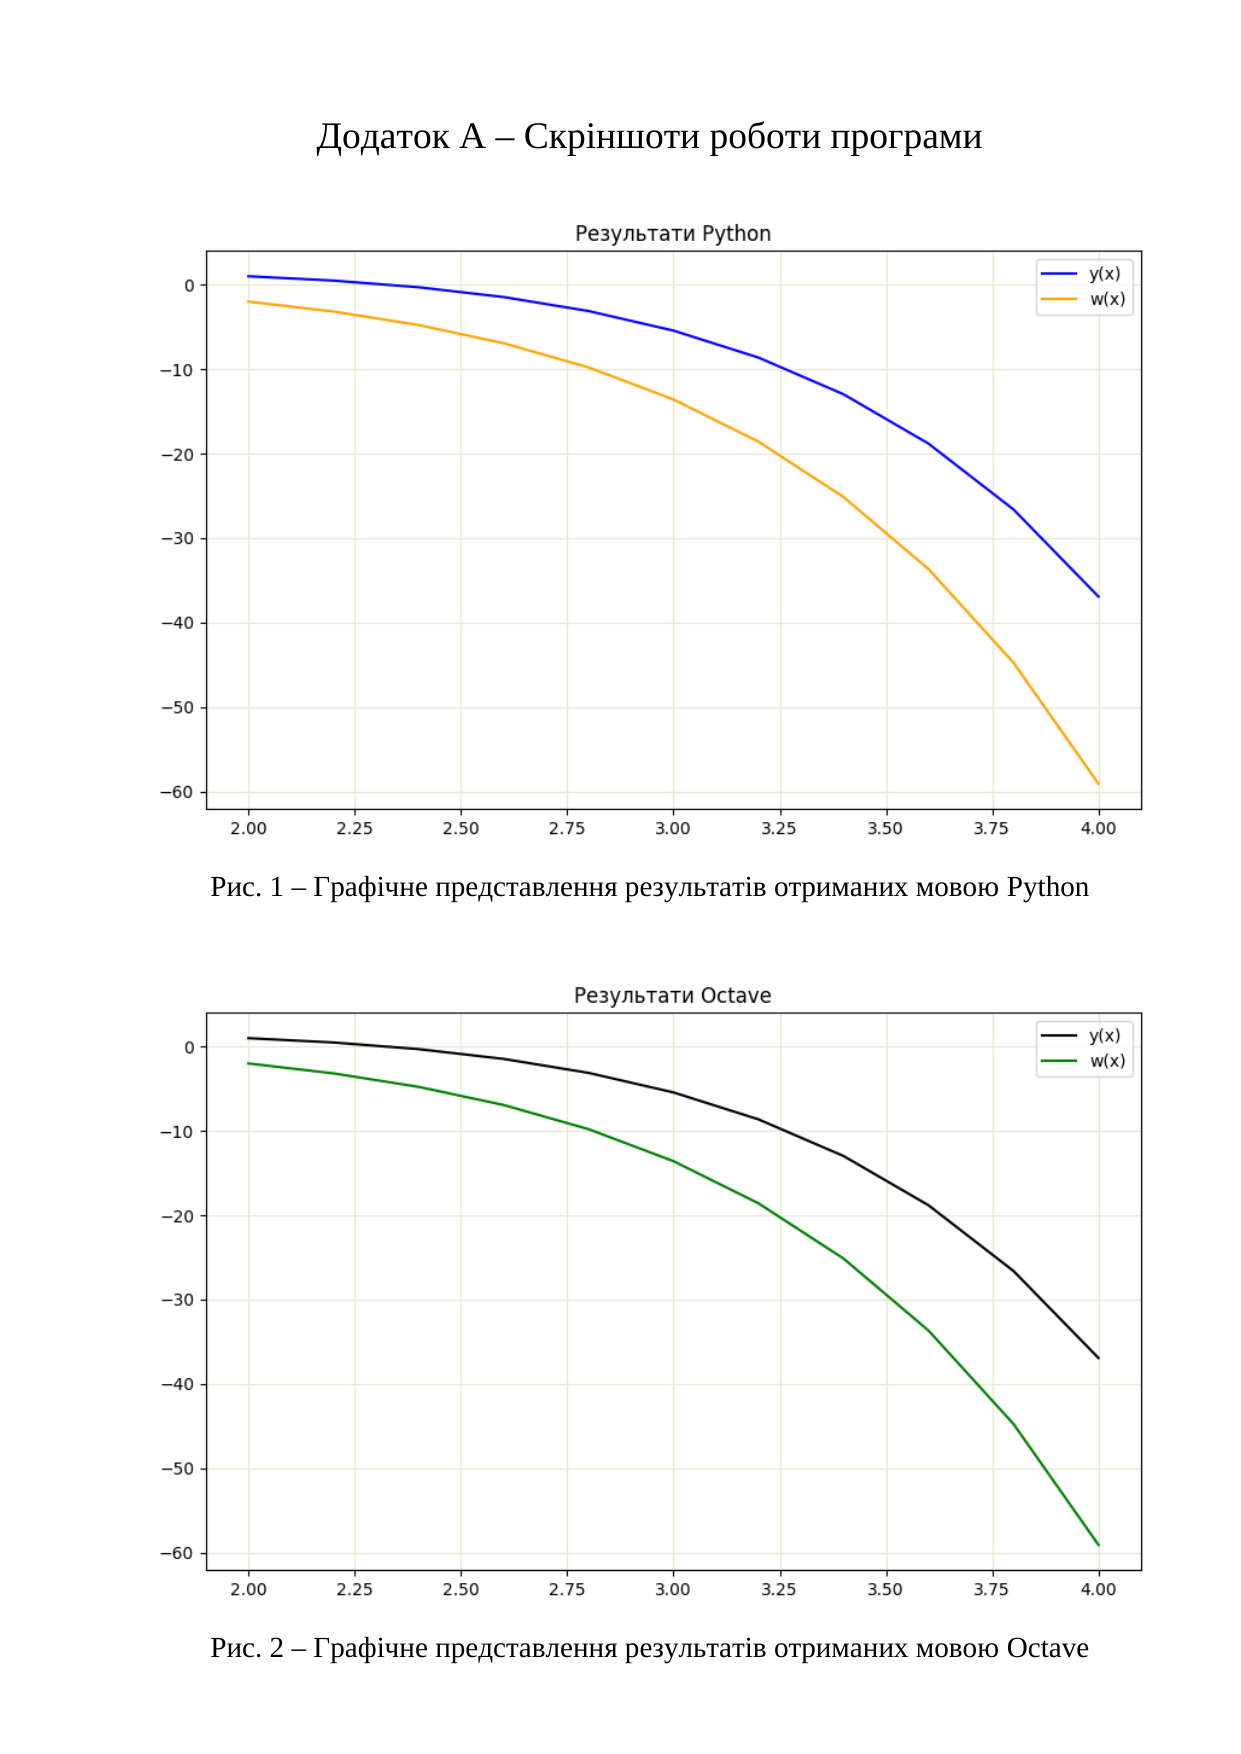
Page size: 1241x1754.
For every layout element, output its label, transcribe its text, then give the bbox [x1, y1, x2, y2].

text Рис. 1 – Графічне представлення результатів отриманих мовою Python [148, 869, 1152, 902]
text Рис. 2 – Графічне представлення результатів отриманих мовою Octave [148, 1630, 1152, 1663]
picture [147, 974, 1152, 1611]
subtitle Додаток А – Скріншоти роботи програми [148, 113, 1152, 157]
picture [147, 212, 1152, 850]
